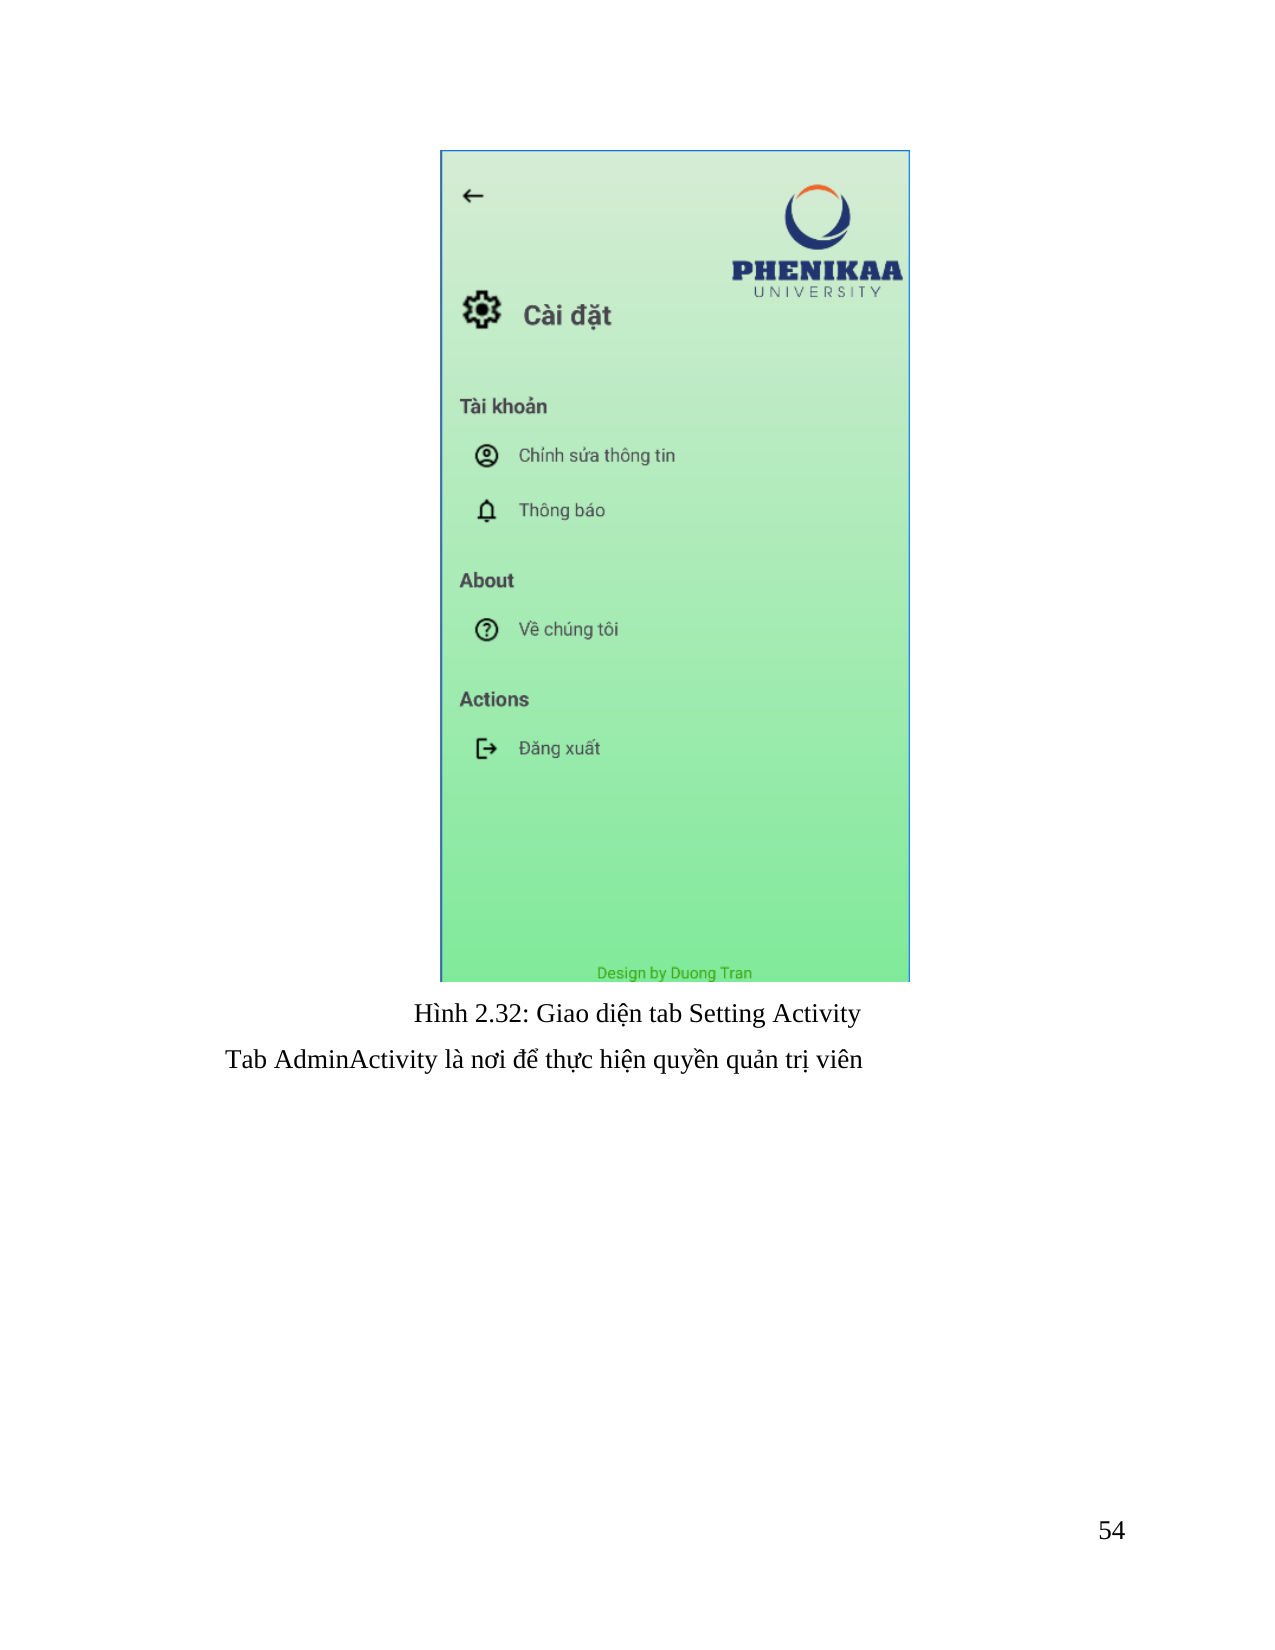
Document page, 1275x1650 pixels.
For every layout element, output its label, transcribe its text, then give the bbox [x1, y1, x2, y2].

text Hình 2.32: Giao diện tab Setting Activity [150, 997, 1125, 1028]
text Tab AdminActivity là nơi để thực hiện quyền quản trị viên [150, 1043, 1125, 1075]
picture [440, 150, 910, 982]
